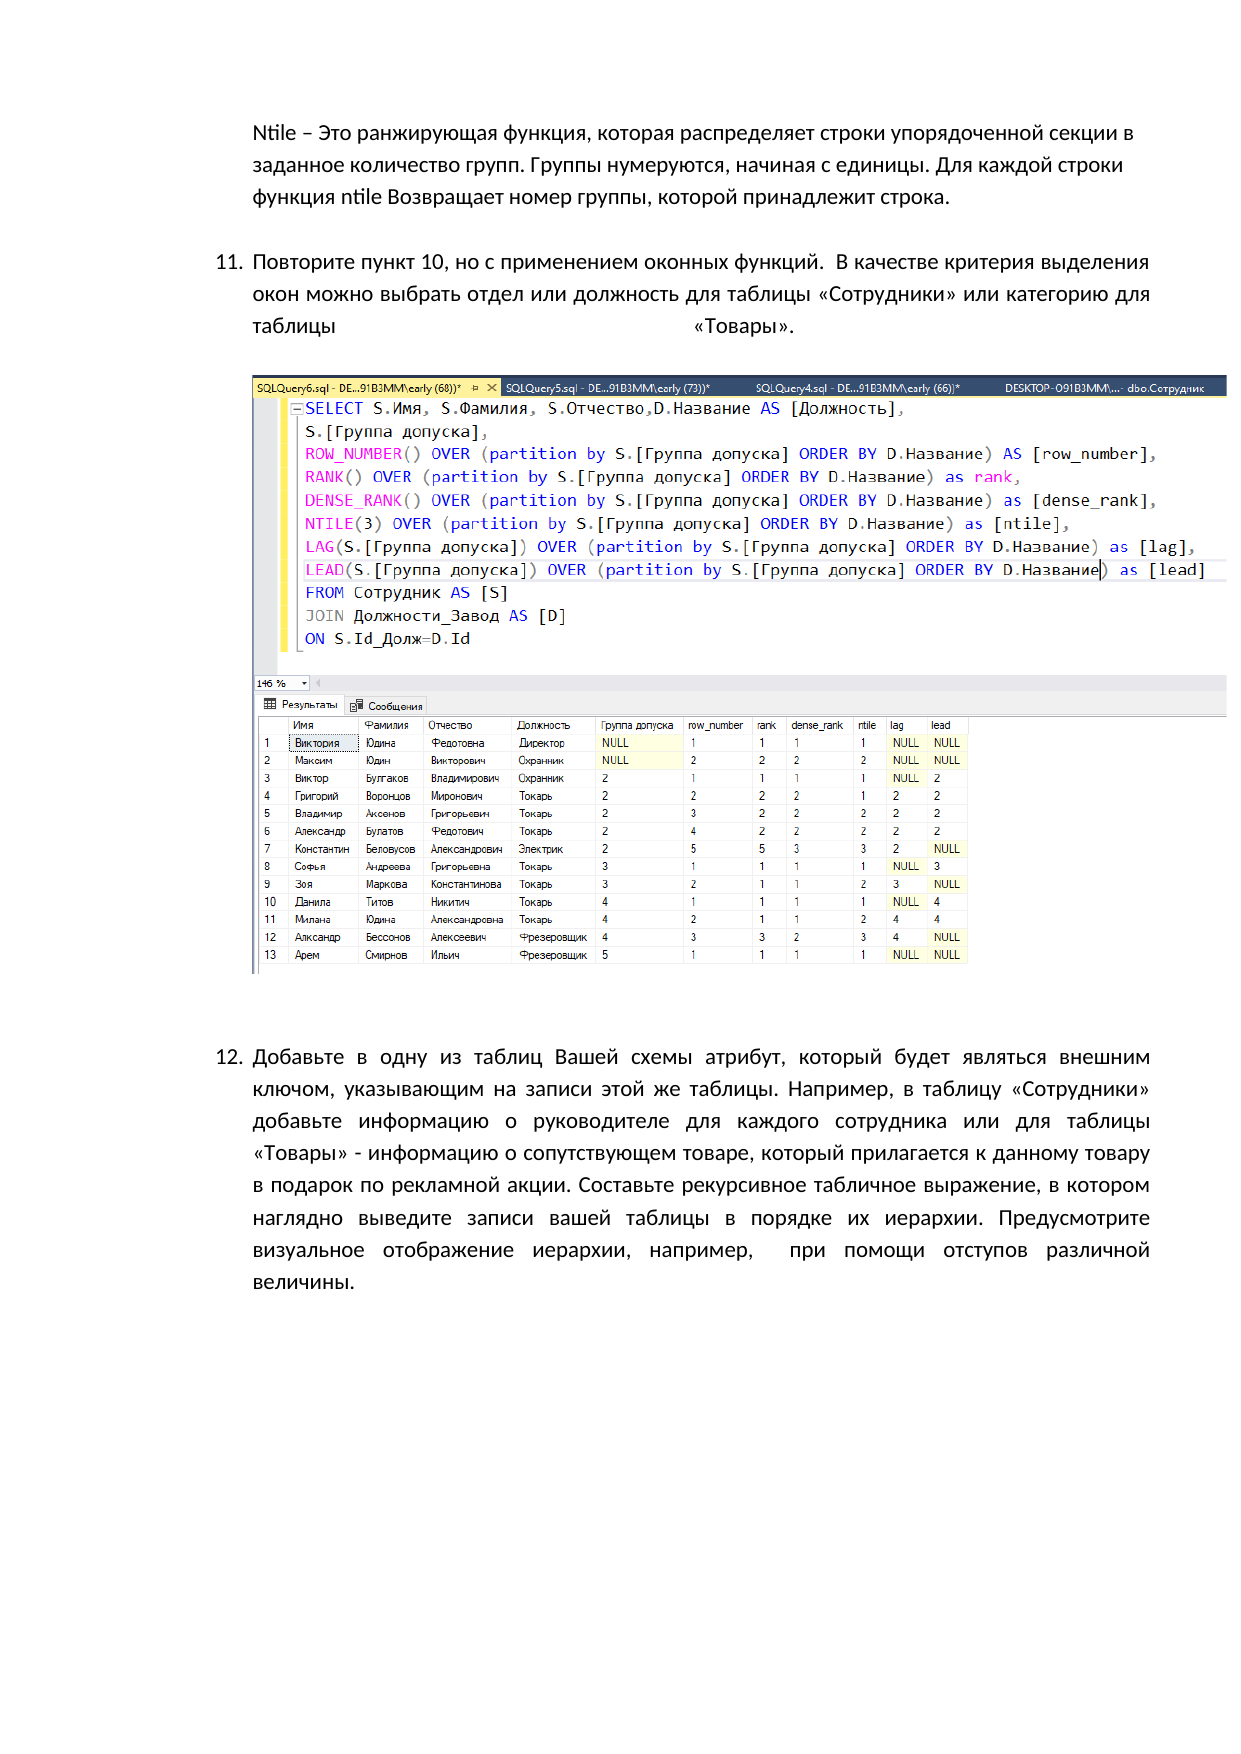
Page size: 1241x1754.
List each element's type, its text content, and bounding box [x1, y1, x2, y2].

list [215, 1042, 1152, 1327]
picture [252, 375, 1227, 974]
list Dense_rank() – ранжирующая функция, которая возвращает ранг каждой строки, но при нахождении помечает элементы одним рангом не пропуская значений. Ntile – Это ранжирующая функция, которая распределяет строки упорядоченной секции в заданное количество групп. Группы нумеруются, начиная с единицы. Для каждой строки функция ntile Возвращает номер группы, которой принадлежит строка. [252, 118, 1152, 243]
